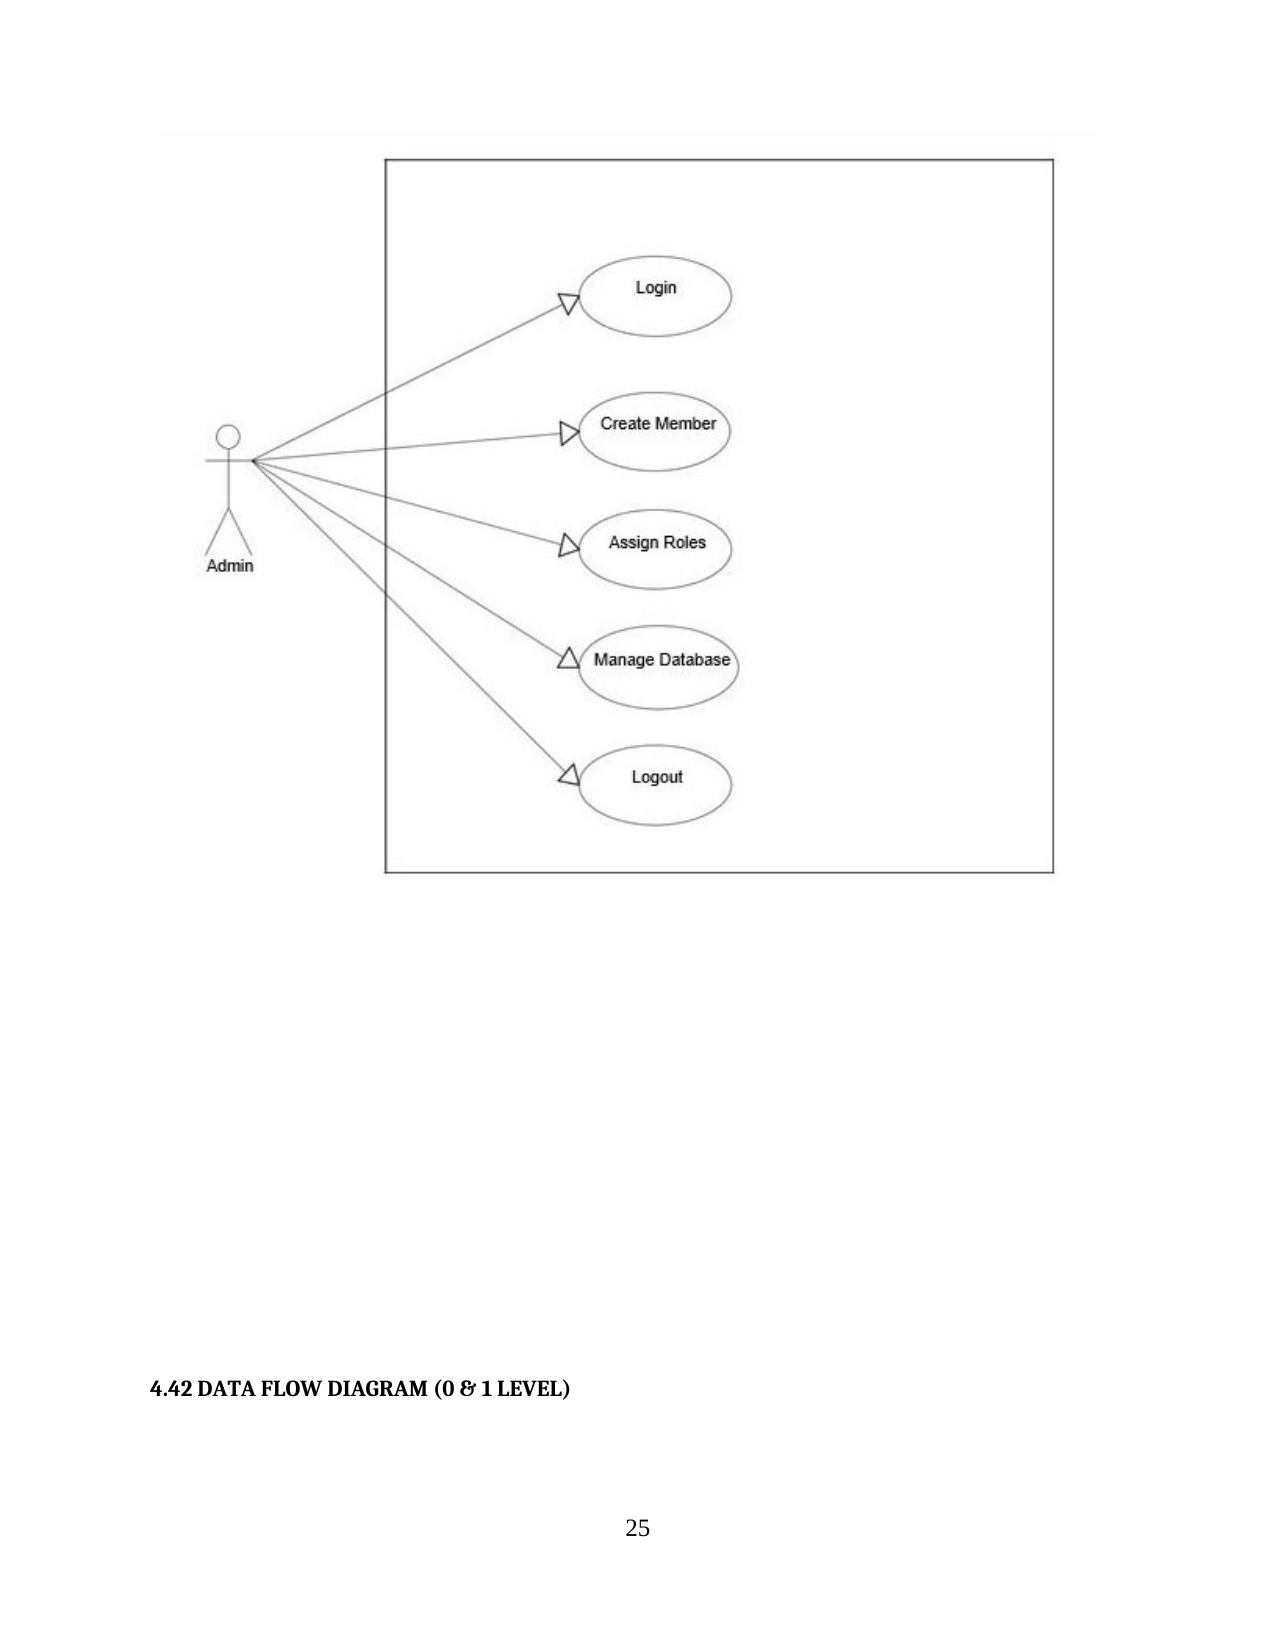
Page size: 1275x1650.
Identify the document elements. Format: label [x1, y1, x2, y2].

picture [155, 131, 1098, 891]
